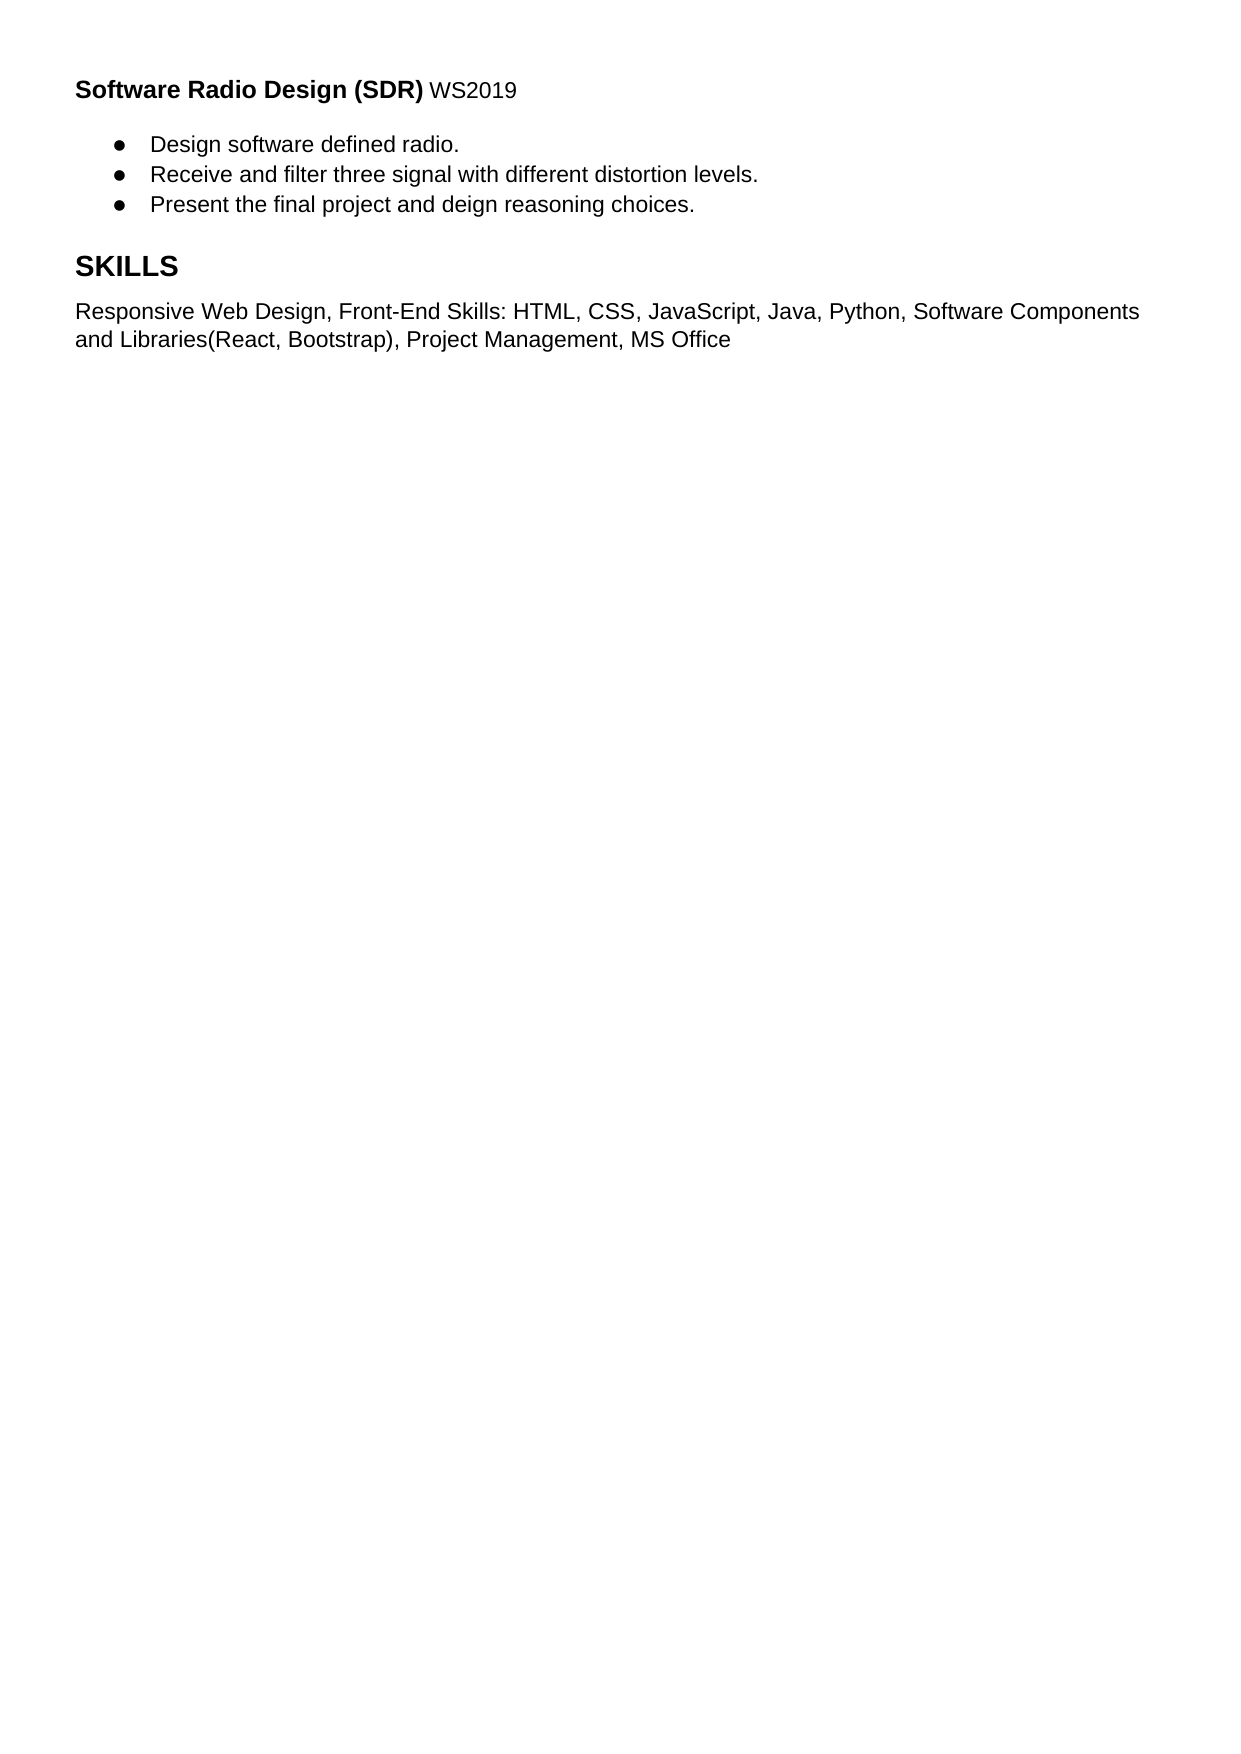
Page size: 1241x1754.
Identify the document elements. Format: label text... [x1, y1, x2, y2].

list Present the final project and deign reasoning choices. [112, 191, 1165, 218]
text Software Radio Design (SDR) WS2019 [75, 75, 1165, 104]
text SKILLS [75, 249, 1165, 283]
list Design software defined radio. [112, 130, 1165, 158]
list Receive and filter three signal with different distortion levels. [112, 160, 1165, 188]
text Responsive Web Design, Front-End Skills: HTML, CSS, JavaScript, Java, Python, Software Components and Libraries(React, Bootstrap), Project Management, MS Office [75, 298, 1165, 353]
